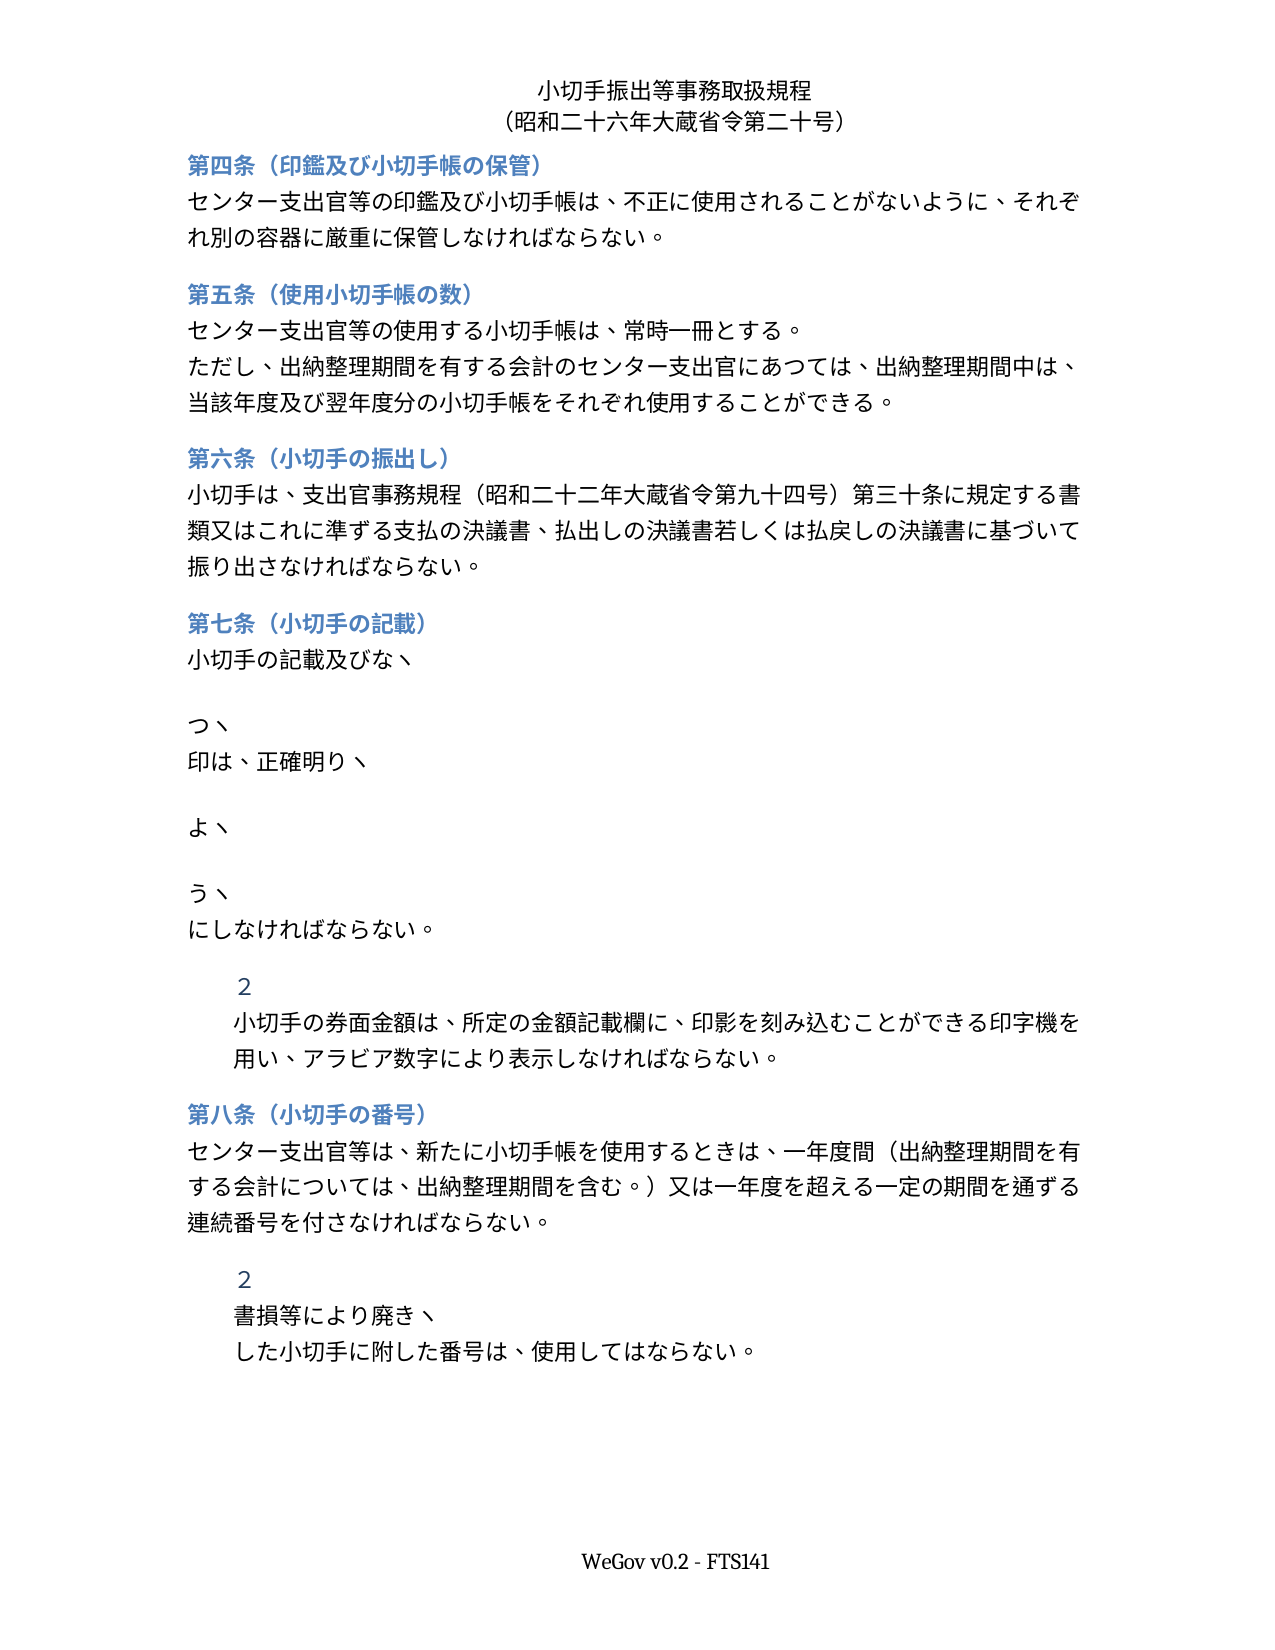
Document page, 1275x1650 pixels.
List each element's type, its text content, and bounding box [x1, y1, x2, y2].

text センター支出官等の印鑑及び小切手帳は、不正に使用されることがないように、それぞれ別の容器に厳重に保管しなければならない。 [187, 186, 1087, 253]
subtitle 第四条（印鑑及び小切手帳の保管） [187, 150, 1087, 181]
subtitle 第八条（小切手の番号） [187, 1099, 1087, 1131]
text 小切手は、支出官事務規程（昭和二十二年大蔵省令第九十四号）第三十条に規定する書類又はこれに準ずる支払の決議書、払出しの決議書若しくは払戻しの決議書に基づいて振り出さなければならない。 [187, 479, 1087, 582]
text 書損等により廃きヽ した小切手に附した番号は、使用してはならない。 [233, 1300, 1087, 1367]
subtitle ２ [233, 1264, 1087, 1295]
text センター支出官等は、新たに小切手帳を使用するときは、一年度間（出納整理期間を有する会計については、出納整理期間を含む。）又は一年度を超える一定の期間を通ずる連続番号を付さなければならない。 [187, 1135, 1087, 1238]
subtitle 第六条（小切手の振出し） [187, 443, 1087, 474]
text センター支出官等の使用する小切手帳は、常時一冊とする。 ただし、出納整理期間を有する会計のセンター支出官にあつては、出納整理期間中は、当該年度及び翌年度分の小切手帳をそれぞれ使用することができる。 [187, 314, 1087, 418]
subtitle ２ [233, 971, 1087, 1002]
text 小切手の記載及びなヽ つヽ 印は、正確明りヽ よヽ うヽ にしなければならない。 [187, 644, 1087, 945]
subtitle 第五条（使用小切手帳の数） [187, 279, 1087, 310]
text 小切手の券面金額は、所定の金額記載欄に、印影を刻み込むことができる印字機を用い、アラビア数字により表示しなければならない。 [233, 1007, 1087, 1074]
subtitle 第七条（小切手の記載） [187, 608, 1087, 639]
